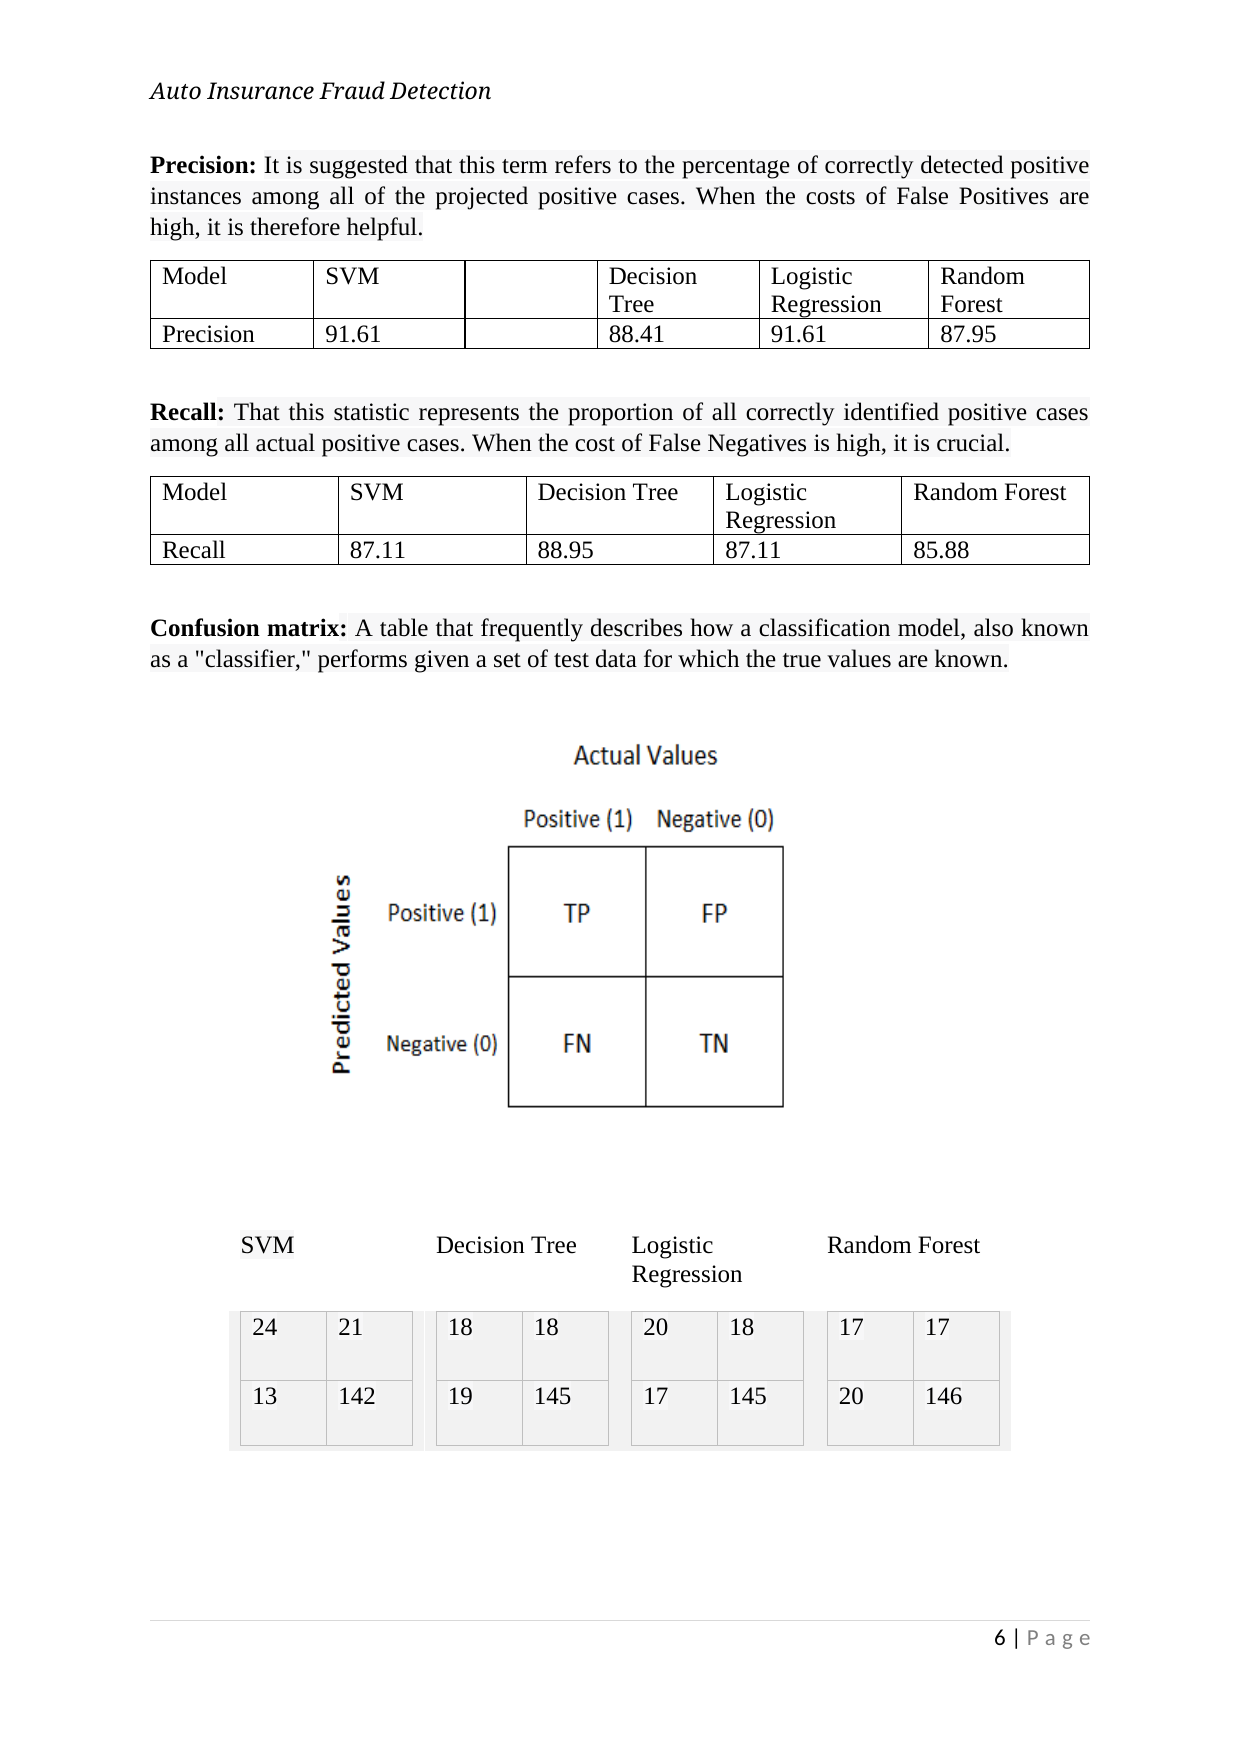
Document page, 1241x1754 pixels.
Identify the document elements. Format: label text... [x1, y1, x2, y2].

table_header Logistic Regression [760, 261, 928, 318]
table_cell [425, 1311, 620, 1451]
table_header Decision Tree [598, 261, 759, 318]
table_header Model [151, 261, 313, 318]
text Precision: It is suggested that this term refers to the percentage of correctly detected positive instances among all of the projected positive cases. When the costs of False Positives are high, it is therefore helpful. [150, 210, 1090, 241]
table_header [466, 261, 597, 318]
text Confusion matrix: A table that frequently describes how a classification model, also known as a "classifier," performs given a set of test data for which the true values are known. [150, 613, 1090, 672]
table_cell 88.41 [598, 319, 759, 348]
table_cell 87.11 [339, 535, 526, 564]
table_cell 91.61 [760, 319, 928, 348]
table_cell 85.88 [902, 535, 1089, 564]
table_header Logistic Regression [714, 477, 901, 534]
table_header Decision Tree [425, 1230, 620, 1311]
table_cell [229, 1311, 424, 1451]
picture [305, 710, 790, 1114]
table_header Random Forest [816, 1230, 1011, 1311]
table_cell [816, 1311, 1011, 1451]
table_header Logistic Regression [620, 1230, 816, 1311]
table_header Random Forest [902, 477, 1089, 534]
table_header SVM [314, 261, 464, 318]
table_cell [466, 319, 597, 348]
table_cell 88.95 [527, 535, 713, 564]
text Recall: That this statistic represents the proportion of all correctly identified positive cases among all actual positive cases. When the cost of False Negatives is high, it is crucial. [150, 397, 1090, 457]
table_cell Precision [151, 319, 313, 348]
table_cell [620, 1311, 816, 1451]
table_header Random Forest [929, 261, 1089, 318]
text Precision: It is suggested that this term refers to the percentage of correctly detected positive instances among all of the projected positive cases. When the costs of False Positives are high, it is therefore helpful. [150, 150, 1090, 181]
table_header Model [151, 477, 338, 534]
table_header SVM [339, 477, 526, 534]
table_cell 87.11 [714, 535, 901, 564]
table_cell 87.95 [929, 319, 1089, 348]
table_cell Recall [151, 535, 338, 564]
table_header SVM [229, 1230, 424, 1311]
table_cell 91.61 [314, 319, 464, 348]
table_header Decision Tree [527, 477, 713, 534]
